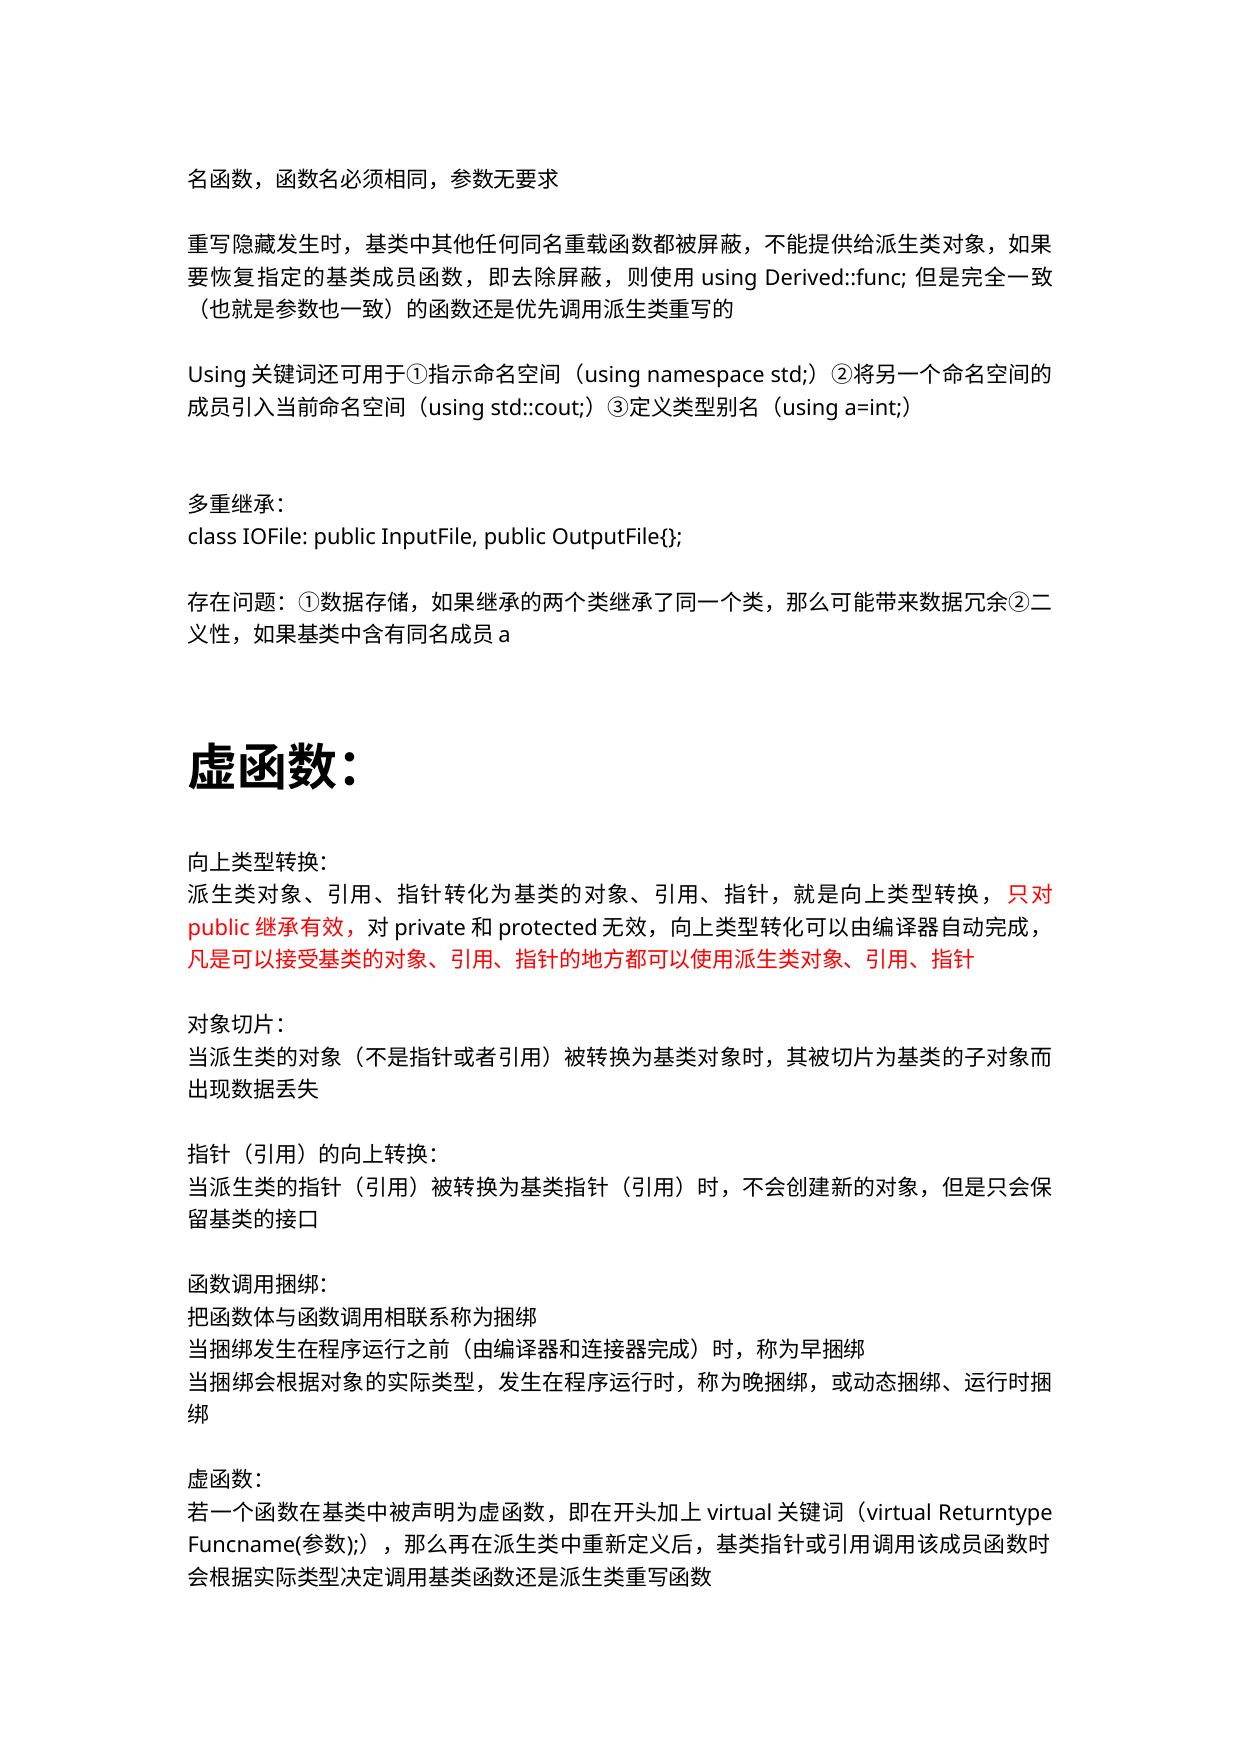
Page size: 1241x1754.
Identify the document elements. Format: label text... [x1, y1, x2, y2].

text 当派生类的指针（引用）被转换为基类指针（引用）时，不会创建新的对象，但是只会保留基类的接口 [187, 1169, 1053, 1234]
text 多重继承： [187, 487, 1053, 519]
text 若一个函数在基类中被声明为虚函数，即在开头加上virtual关键词（virtual Returntype Funcname(参数);），那么再在派生类中重新定义后，基类指针或引用调用该成员函数时会根据实际类型决定调用基类函数还是派生类重写函数 [187, 1494, 1053, 1592]
text class IOFile: public InputFile, public OutputFile{}; [187, 519, 1053, 552]
text Using关键词还可用于①指示命名空间（using namespace std;）②将另一个命名空间的成员引入当前命名空间（using std::cout;）③定义类型别名（using a=int;） [187, 357, 1053, 422]
text 当派生类的对象（不是指针或者引用）被转换为基类对象时，其被切片为基类的子对象而出现数据丢失 [187, 1039, 1053, 1104]
text 当捆绑会根据对象的实际类型，发生在程序运行时，称为晚捆绑，或动态捆绑、运行时捆绑 [187, 1364, 1053, 1429]
text 虚函数： [187, 714, 1053, 812]
text 向上类型转换： [187, 844, 1053, 877]
text 把函数体与函数调用相联系称为捆绑 [187, 1299, 1053, 1332]
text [187, 162, 1053, 194]
text 虚函数： [187, 1462, 1053, 1494]
text 函数调用捆绑： [187, 1267, 1053, 1299]
text 派生类对象、引用、指针转化为基类的对象、引用、指针，就是向上类型转换，只对public继承有效，对private和protected无效，向上类型转化可以由编译器自动完成，凡是可以接受基类的对象、引用、指针的地方都可以使用派生类对象、引用、指针 [187, 877, 1053, 974]
text 对象切片： [187, 1007, 1053, 1039]
text 重写隐藏发生时，基类中其他任何同名重载函数都被屏蔽，不能提供给派生类对象，如果要恢复指定的基类成员函数，即去除屏蔽，则使用using Derived::func; 但是完全一致（也就是参数也一致）的函数还是优先调用派生类重写的 [187, 227, 1053, 324]
text 当捆绑发生在程序运行之前（由编译器和连接器完成）时，称为早捆绑 [187, 1332, 1053, 1364]
text 指针（引用）的向上转换： [187, 1137, 1053, 1169]
text 存在问题：①数据存储，如果继承的两个类继承了同一个类，那么可能带来数据冗余②二义性，如果基类中含有同名成员a [187, 584, 1053, 649]
